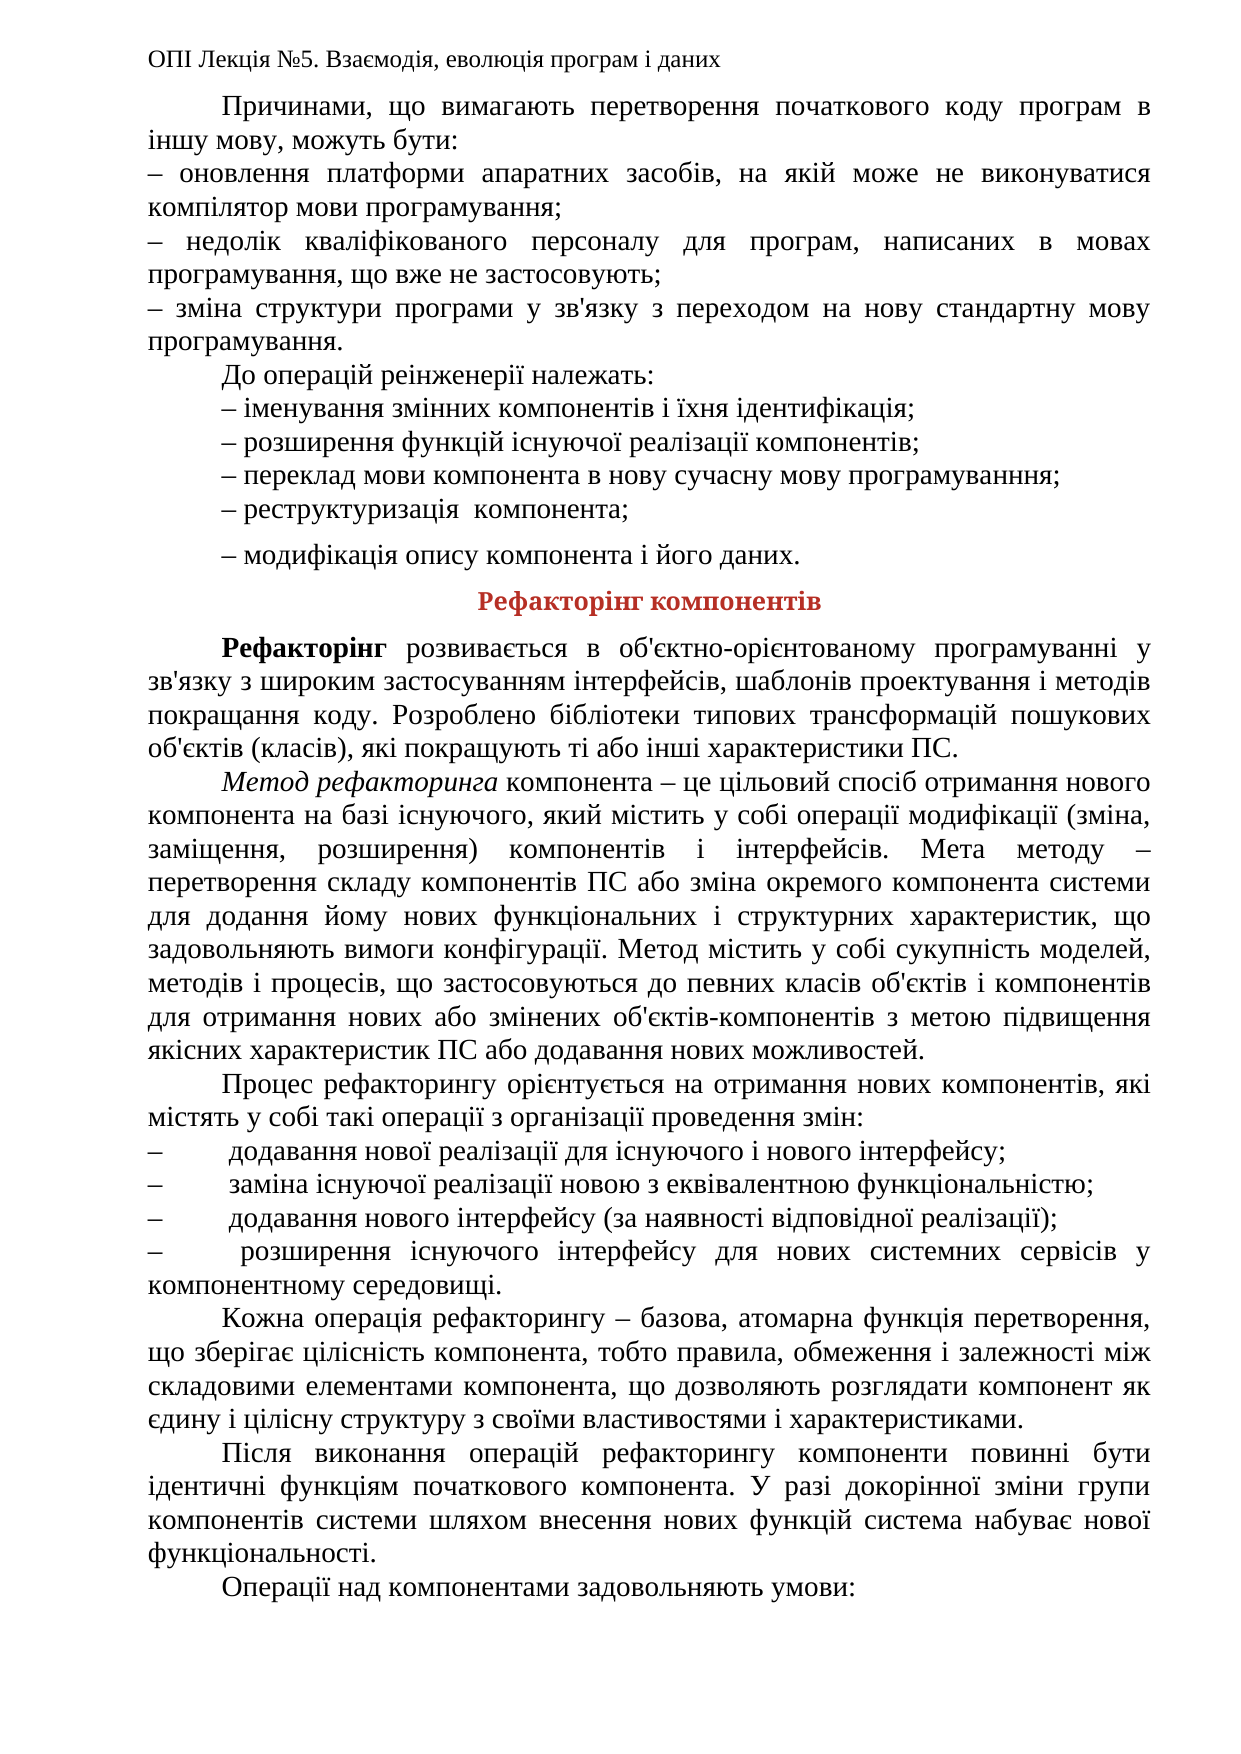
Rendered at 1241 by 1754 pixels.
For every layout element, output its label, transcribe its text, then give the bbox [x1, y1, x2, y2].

text – недолік кваліфікованого персоналу для програм, написаних в мовах програмування, що вже не застосовують; [148, 223, 1152, 290]
text – заміна існуючої реалізації новою з еквівалентною функціональністю; [148, 1166, 1152, 1200]
text Рефакторінг розвивається в об'єктно-орієнтованому програмуванні у зв'язку з широким застосуванням інтерфейсів, шаблонів проектування і методів покращання коду. Розроблено бібліотеки типових трансформацій пошукових об'єктів (класів), які покращують ті або інші характеристики ПС. [148, 630, 1152, 764]
text – переклад мови компонента в нову сучасну мову програмуванння; [148, 457, 1152, 491]
text – реструктуризація компонента; [148, 491, 1152, 524]
text Після виконання операцій рефакторингу компоненти повинні бути ідентичні функціям початкового компонента. У разі докорінної зміни групи компонентів системи шляхом внесення нових функцій система набуває нової функціональності. [148, 1435, 1152, 1569]
text – модифікація опису компонента і його даних. [148, 537, 1152, 571]
text Процес рефакторингу орієнтується на отримання нових компонентів, які містять у собі такі операції з організації проведення змін: [148, 1066, 1152, 1133]
text Кожна операція рефакторингу – базова, атомарна функція перетворення, що зберігає цілісність компонента, тобто правила, обмеження і залежності між складовими елементами компонента, що дозволяють розглядати компонент як єдину і цілісну структуру з своїми властивостями і характеристиками. [148, 1301, 1152, 1435]
text – додавання нової реалізації для існуючого і нового інтерфейсу; [148, 1133, 1152, 1166]
subtitle Рефакторінг компонентів [148, 583, 1152, 617]
text – зміна структури програми у зв'язку з переходом на нову стандартну мову програмування. [148, 290, 1152, 357]
text – додавання нового інтерфейсу (за наявності відповідної реалізації); [148, 1200, 1152, 1233]
text – оновлення платформи апаратних засобів, на якій може не виконуватися компілятор мови програмування; [148, 156, 1152, 223]
text До операцій реінженерії належать: [148, 357, 1152, 390]
text – розширення функцій існуючої реалізації компонентів; [148, 424, 1152, 457]
text – іменування змінних компонентів і їхня ідентифікація; [148, 390, 1152, 424]
text Причинами, що вимагають перетворення початкового коду програм в іншу мову, можуть бути: [148, 88, 1152, 156]
text – розширення існуючого інтерфейсу для нових системних сервісів у компонентному середовищі. [148, 1233, 1152, 1301]
text Метод рефакторинга компонента – це цільовий спосіб отримання нового компонента на базі існуючого, який містить у собі операції модифікації (зміна, заміщення, розширення) компонентів і інтерфейсів. Мета методу – перетворення складу компонентів ПС або зміна окремого компонента системи для додання йому нових функціональних і структурних характеристик, що задовольняють вимоги конфігурації. Метод містить у собі сукупність моделей, методів і процесів, що застосовуються до певних класів об'єктів і компонентів для отримання нових або змінених об'єктів-компонентів з метою підвищення якісних характеристик ПС або додавання нових можливостей. [148, 764, 1152, 1066]
text Операції над компонентами задовольняють умови: [148, 1569, 1152, 1602]
